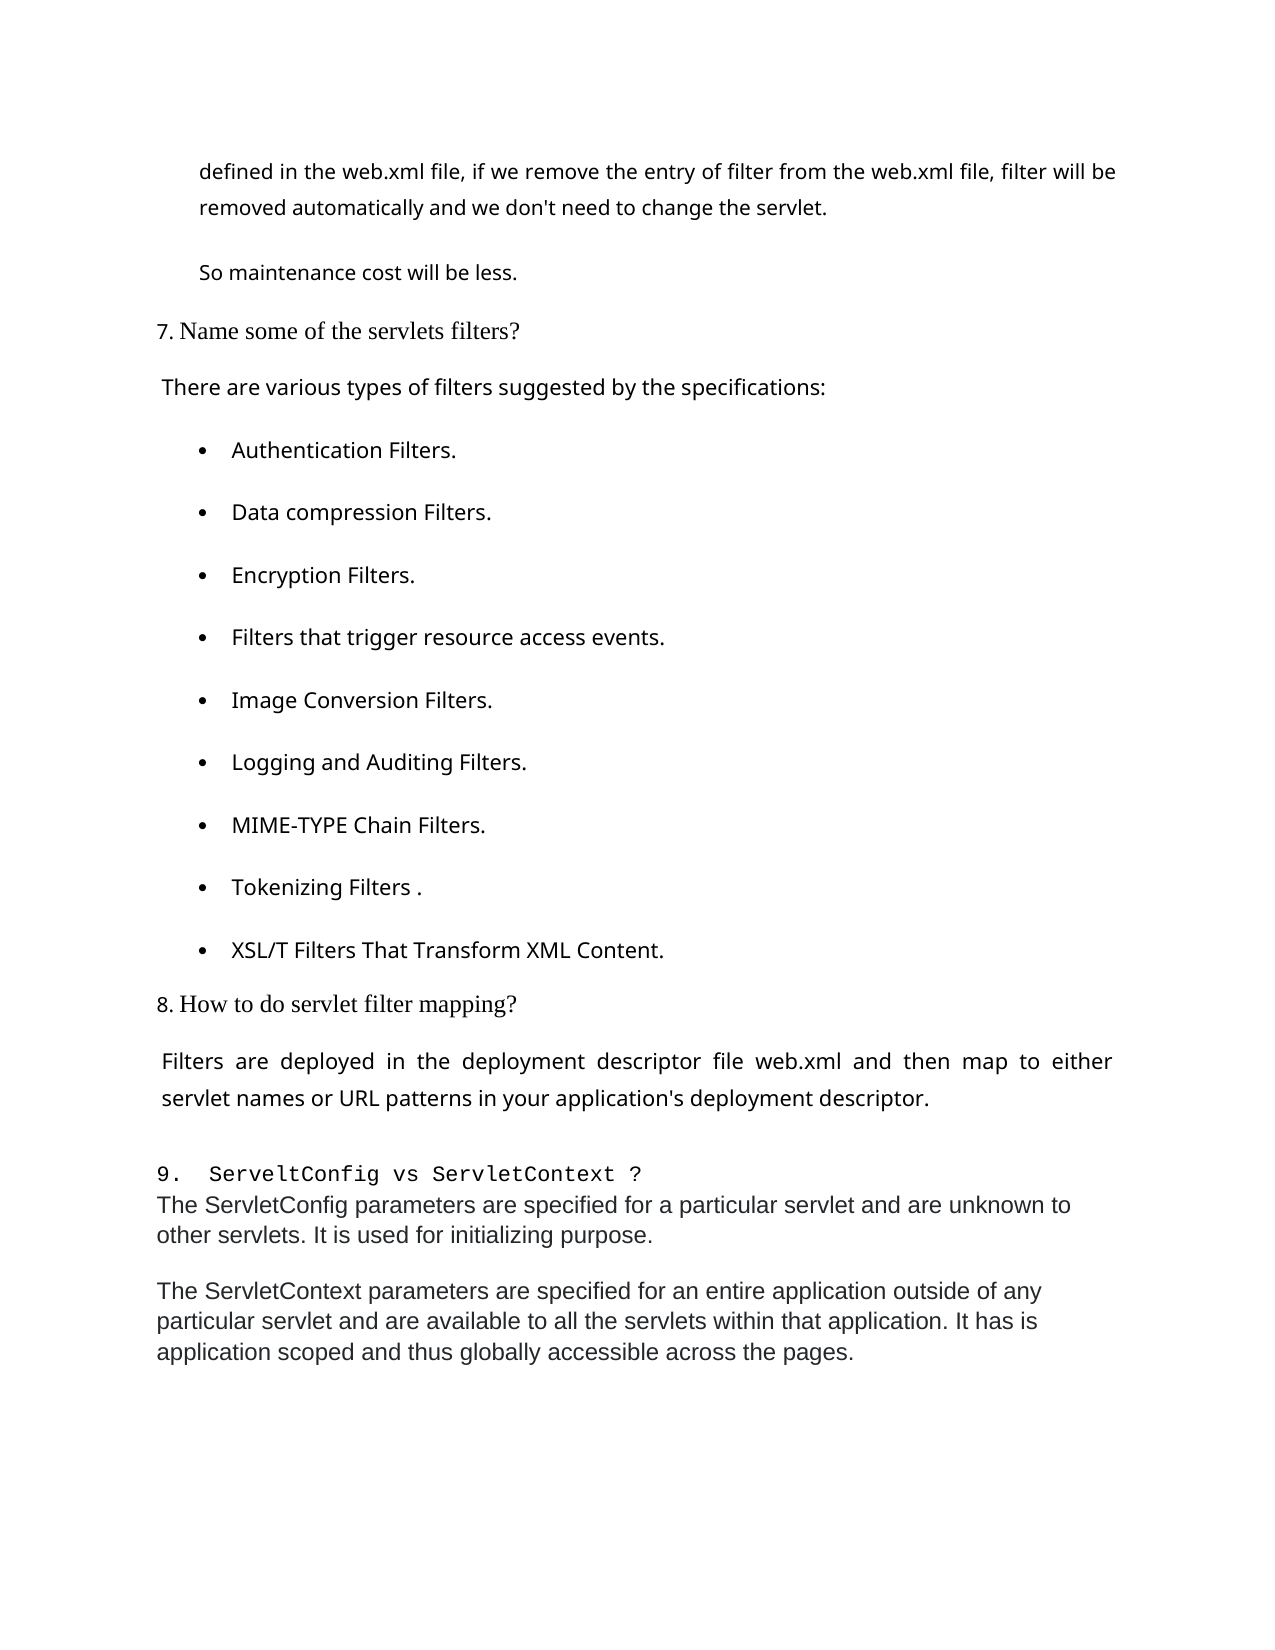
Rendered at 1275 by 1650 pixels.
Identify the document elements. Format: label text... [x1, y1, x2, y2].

list Data compression Filters. [199, 489, 1113, 527]
list Authentication Filters. [199, 427, 1113, 464]
list MIME-TYPE Chain Filters. [199, 802, 1113, 839]
text There are various types of filters suggested by the specifications: [161, 364, 1113, 402]
list Image Conversion Filters. [199, 677, 1113, 714]
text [199, 150, 1118, 222]
text The ServletConfig parameters are specified for a particular servlet and are unknown to other servlets. It is used for initializing purpose. [156, 1188, 1118, 1249]
list Logging and Auditing Filters. [199, 739, 1113, 777]
text Filters are deployed in the deployment descriptor file web.xml and then map to either servlet names or URL patterns in your application's deployment descriptor. [161, 1038, 1113, 1113]
list Encryption Filters. [199, 552, 1113, 589]
text 7. Name some of the servlets filters? [156, 316, 1118, 346]
text 8. How to do servlet filter mapping? [156, 989, 1118, 1019]
list Tokenizing Filters . [199, 864, 1113, 902]
list XSL/T Filters That Transform XML Content. [199, 927, 1113, 964]
list Filters that trigger resource access events. [199, 614, 1113, 652]
text The ServletContext parameters are specified for an entire application outside of any particular servlet and are available to all the servlets within that application. It has is application scoped and thus globally accessible across the pages. [156, 1274, 1118, 1365]
text So maintenance cost will be less. [156, 251, 1118, 287]
text 9. ServeltConfig vs ServletContext ? [156, 1163, 1118, 1188]
